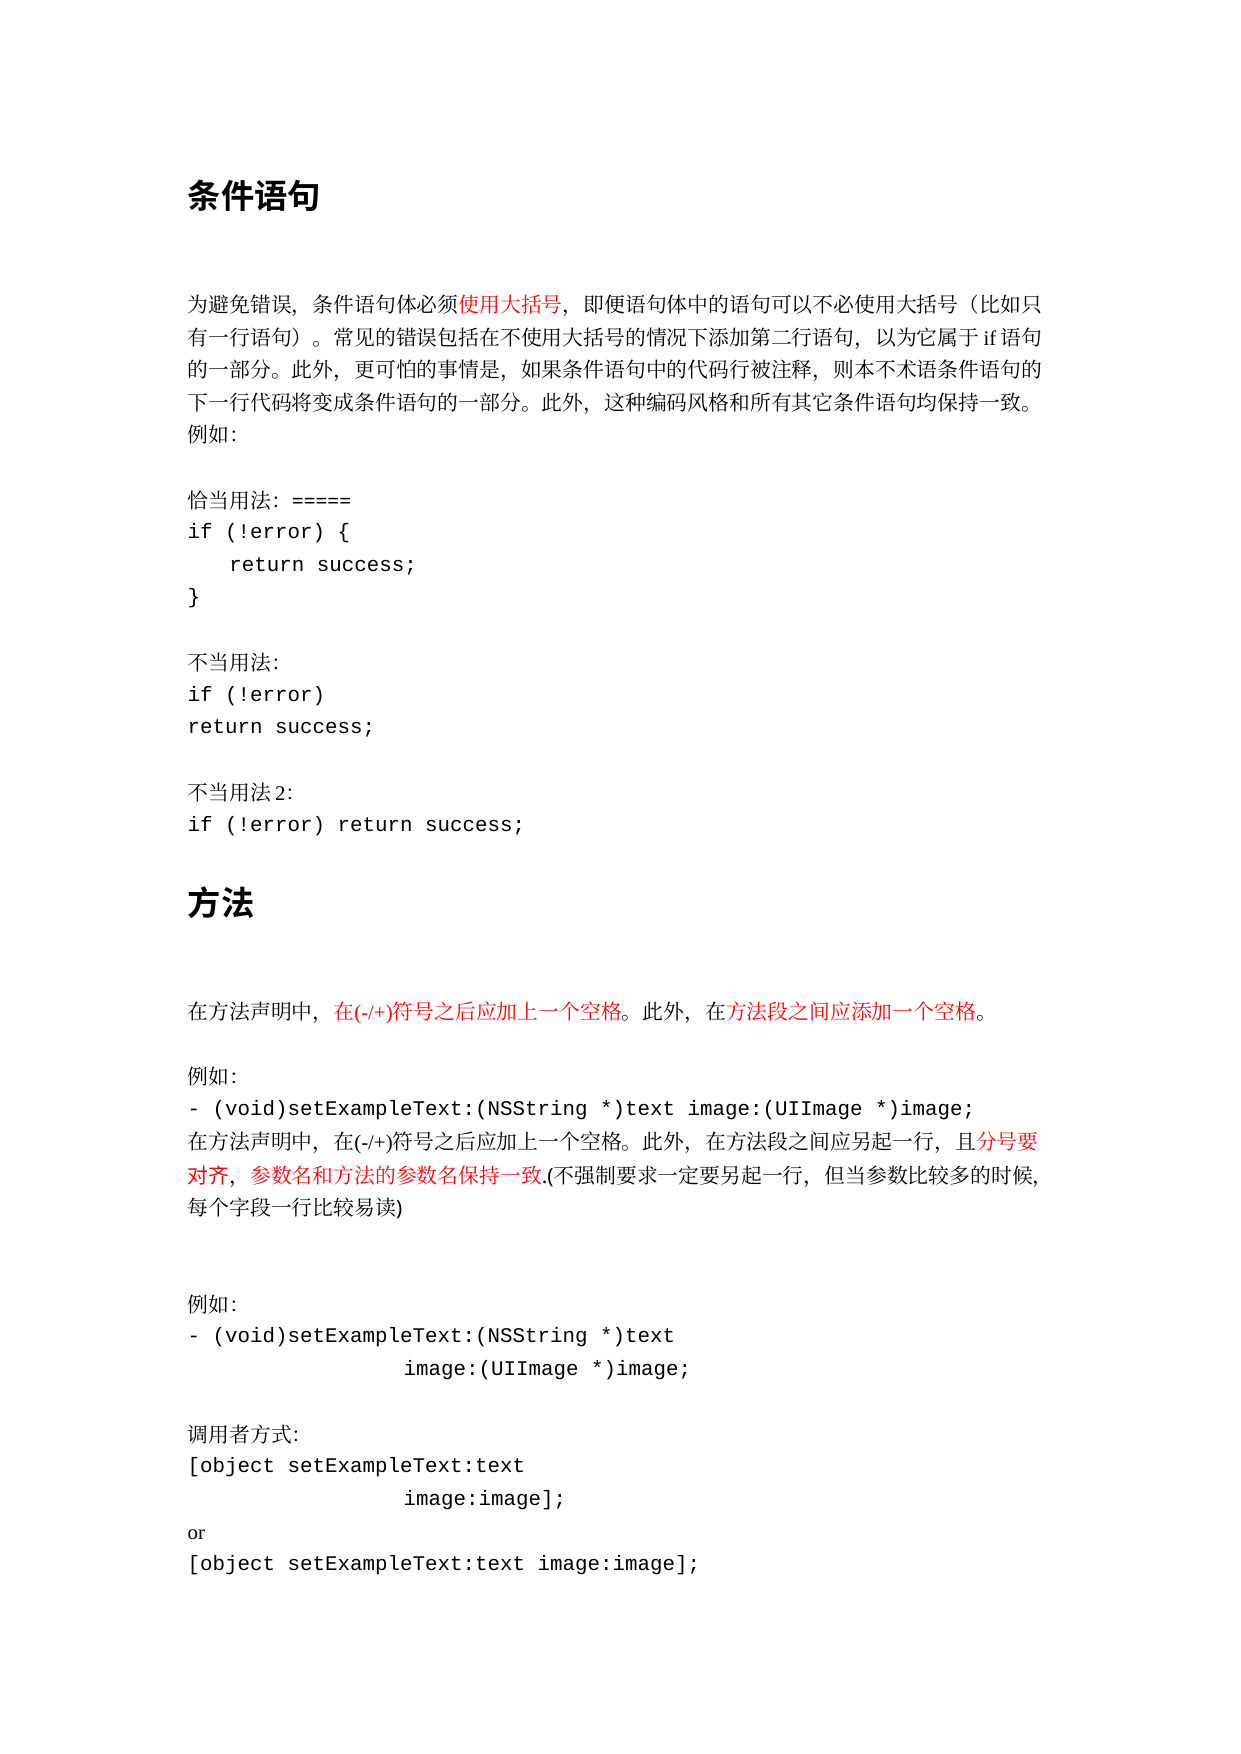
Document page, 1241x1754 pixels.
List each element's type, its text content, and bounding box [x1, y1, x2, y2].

text 不当用法： [187, 647, 1053, 679]
text 在方法声明中，在(-/+)符号之后应加上一个空格。此外，在方法段之间应添加一个空格。 [187, 996, 1053, 1028]
text or [187, 1516, 1053, 1548]
text - (void)setExampleText:(NSString *)text image:(UIImage *)image; [187, 1093, 1053, 1126]
text if (!error) { [187, 517, 1053, 549]
text return success; [187, 549, 1053, 582]
text 例如： [187, 419, 1053, 452]
text [object setExampleText:text image:image]; [187, 1548, 1053, 1581]
text return success; [187, 712, 1053, 744]
text } [187, 582, 1053, 614]
text [object setExampleText:text [187, 1451, 1053, 1483]
text if (!error) return success; [187, 809, 1053, 842]
subtitle 方法 [187, 869, 1053, 934]
text 不当用法2： [187, 777, 1053, 809]
subtitle 条件语句 [187, 162, 1053, 227]
text if (!error) [187, 679, 1053, 712]
text 例如： [187, 1061, 1053, 1093]
text - (void)setExampleText:(NSString *)text [187, 1321, 1053, 1353]
text 调用者方式： [187, 1418, 1053, 1451]
text 恰当用法：===== [187, 484, 1053, 517]
text image:image]; [187, 1483, 1053, 1516]
text image:(UIImage *)image; [187, 1353, 1053, 1386]
text 为避免错误，条件语句体必须使用大括号，即便语句体中的语句可以不必使用大括号（比如只有一行语句）。常见的错误包括在不使用大括号的情况下添加第二行语句，以为它属于if语句的一部分。此外，更可怕的事情是，如果条件语句中的代码行被注释，则本不术语条件语句的下一行代码将变成条件语句的一部分。此外，这种编码风格和所有其它条件语句均保持一致。 [187, 289, 1053, 419]
text 在方法声明中，在(-/+)符号之后应加上一个空格。此外，在方法段之间应另起一行，且分号要对齐，参数名和方法的参数名保持一致.(不强制要求一定要另起一行，但当参数比较多的时候，每个字段一行比较易读) [187, 1126, 1053, 1223]
text 例如： [187, 1288, 1053, 1321]
